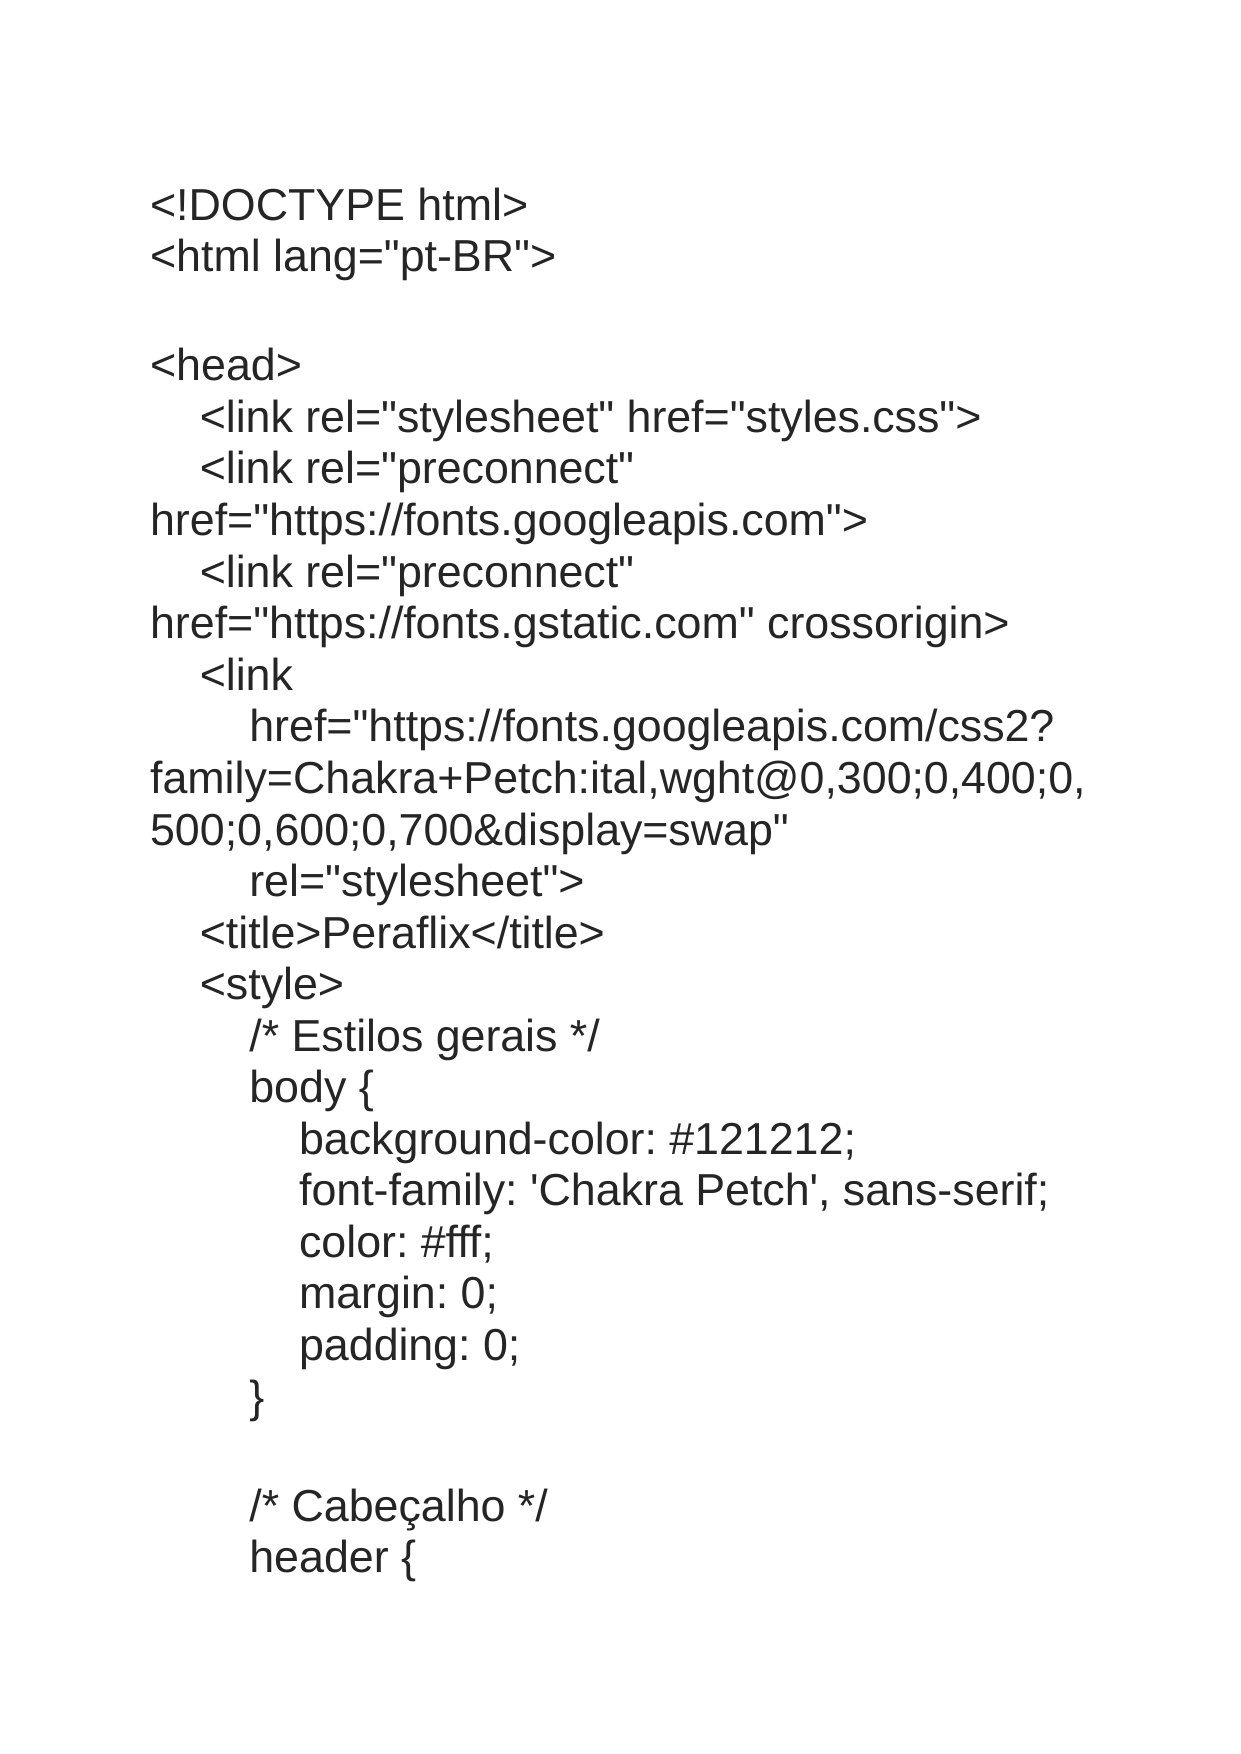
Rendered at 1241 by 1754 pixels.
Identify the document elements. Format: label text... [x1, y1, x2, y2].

text <!DOCTYPE html> [150, 184, 1090, 236]
text <title>Peraflix</title> [150, 912, 1090, 964]
text <link rel="preconnect" href="https://fonts.googleapis.com"> [150, 448, 1090, 551]
text header { [150, 1537, 1090, 1588]
text /* Cabeçalho */ [150, 1485, 1090, 1537]
text body { [150, 1067, 1090, 1118]
text <head> [150, 345, 1090, 396]
text font-family: 'Chakra Petch', sans-serif; [150, 1170, 1090, 1221]
text <style> [150, 964, 1090, 1015]
text margin: 0; [150, 1273, 1090, 1324]
text rel="stylesheet"> [150, 861, 1090, 912]
text color: #fff; [150, 1221, 1090, 1273]
text <link rel="stylesheet" href="styles.css"> [150, 396, 1090, 448]
text padding: 0; [150, 1324, 1090, 1376]
text background-color: #121212; [150, 1118, 1090, 1170]
text href="https://fonts.googleapis.com/css2?family=Chakra+Petch:ital,wght@0,300;0,400;0,500;0,600;0,700&display=swap" [150, 706, 1090, 861]
text } [150, 1376, 1090, 1428]
text /* Estilos gerais */ [150, 1015, 1090, 1067]
text <html lang="pt-BR"> [150, 236, 1090, 287]
text <link [150, 654, 1090, 706]
text <link rel="preconnect" href="https://fonts.gstatic.com" crossorigin> [150, 551, 1090, 654]
